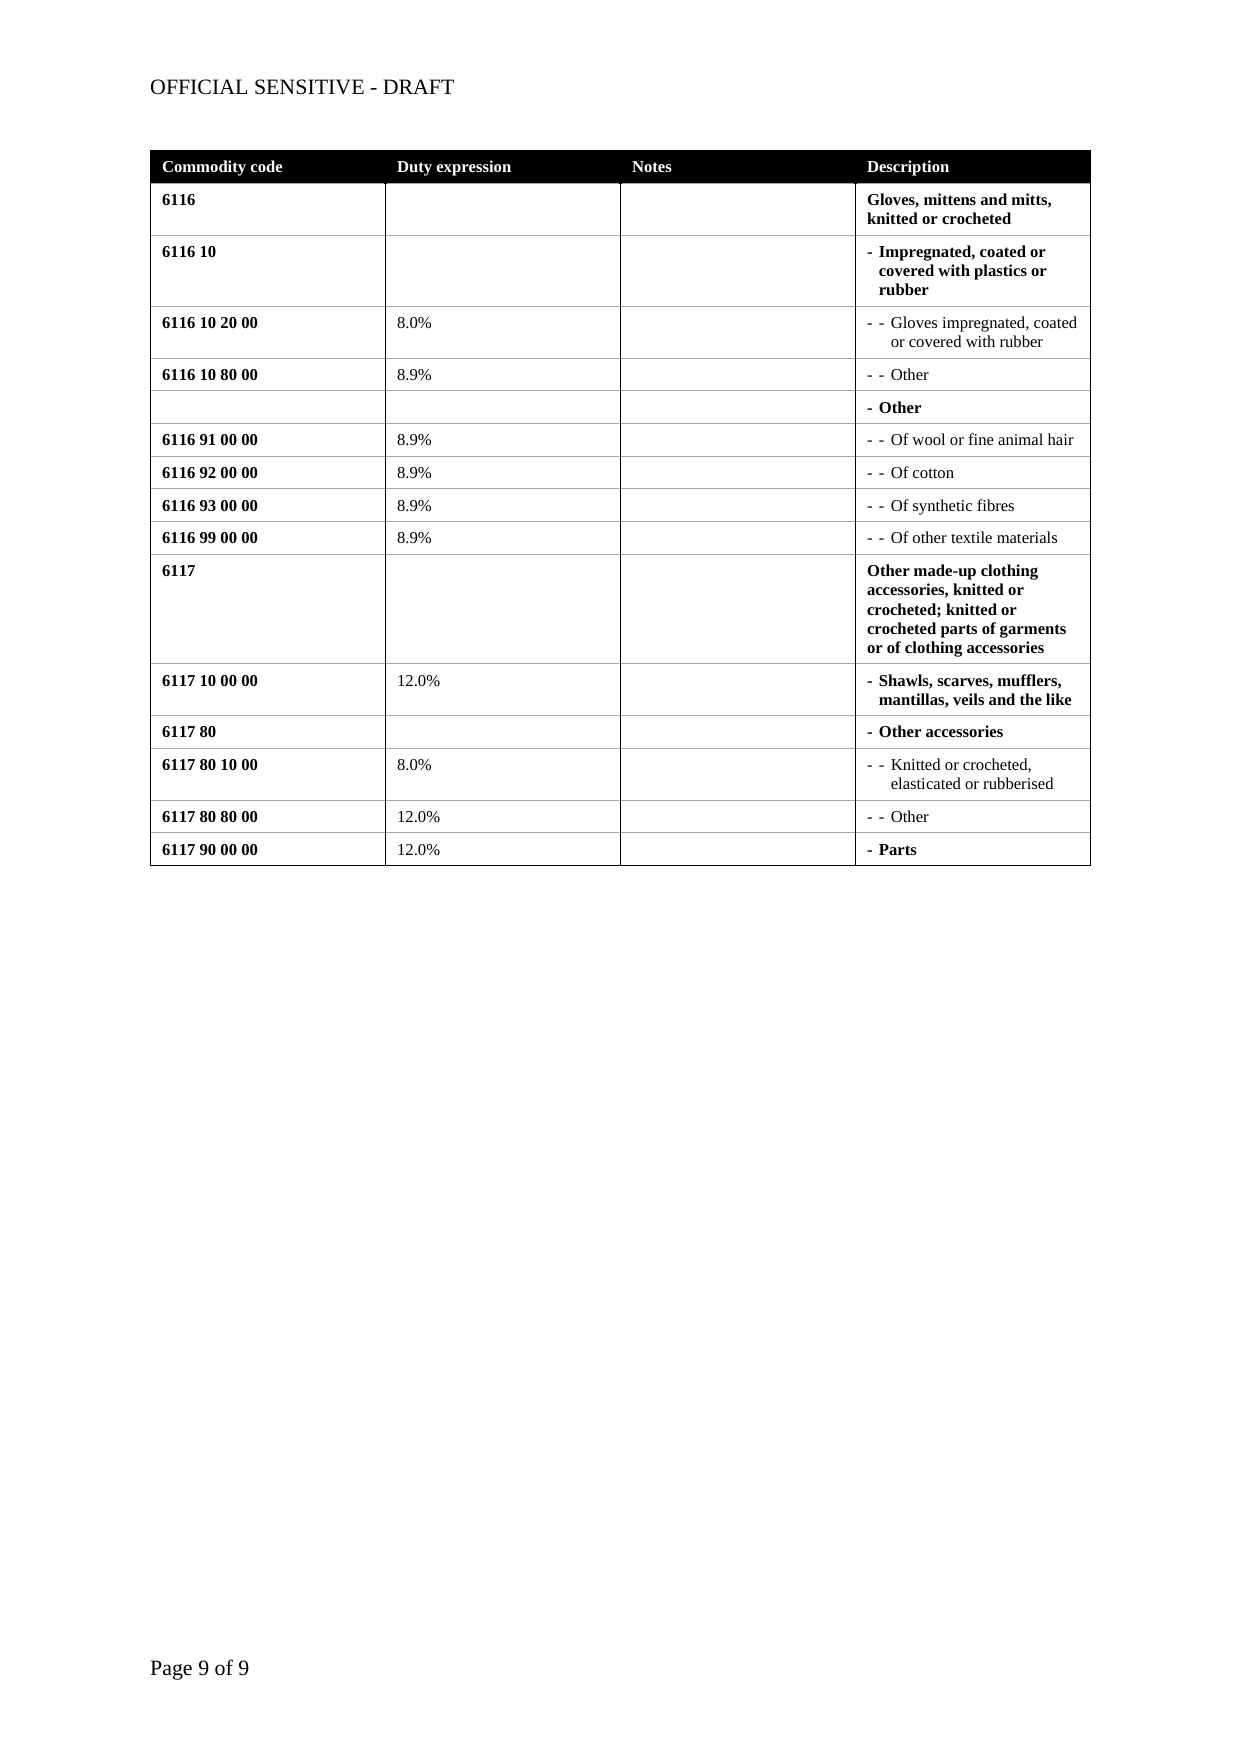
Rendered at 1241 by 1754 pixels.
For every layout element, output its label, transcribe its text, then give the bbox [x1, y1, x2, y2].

table_cell 6116 91 00 00 [151, 424, 385, 456]
table_cell 8.9% [386, 489, 620, 521]
table_cell 6116 [151, 184, 385, 234]
table_cell [386, 716, 620, 748]
table_header Commodity code [151, 151, 384, 183]
table_cell - Shawls, scarves, mufflers, mantillas, veils and the like [856, 664, 1090, 715]
table_cell 8.9% [386, 359, 620, 390]
table_cell [621, 184, 855, 234]
table_cell [621, 555, 855, 663]
table_cell - Parts [856, 833, 1090, 865]
table_cell 6116 10 20 00 [151, 307, 385, 357]
table_cell 6117 80 80 00 [151, 801, 385, 832]
table_header Duty expression [387, 151, 619, 183]
table_cell 6116 10 80 00 [151, 359, 385, 390]
table_cell - - Of cotton [856, 457, 1090, 488]
table_cell 6117 80 10 00 [151, 749, 385, 799]
table_cell [621, 457, 855, 488]
table_cell 8.9% [386, 457, 620, 488]
table_cell [621, 489, 855, 521]
table_cell - - Gloves impregnated, coated or covered with rubber [856, 307, 1090, 357]
table_cell [151, 391, 385, 423]
table_cell [621, 391, 855, 423]
table_cell 12.0% [386, 833, 620, 865]
table_cell [621, 236, 855, 306]
table_cell 6116 92 00 00 [151, 457, 385, 488]
table_cell 8.0% [386, 749, 620, 799]
table_cell 8.9% [386, 424, 620, 456]
table_cell 6116 10 [151, 236, 385, 306]
table_cell [621, 664, 855, 715]
table_header Notes [622, 151, 854, 183]
table_cell 6116 93 00 00 [151, 489, 385, 521]
table_cell 6117 [151, 555, 385, 663]
table_cell [386, 184, 620, 234]
table_cell 6117 10 00 00 [151, 664, 385, 715]
table_cell 12.0% [386, 801, 620, 832]
table_cell Other made-up clothing accessories, knitted or crocheted; knitted or crocheted parts of garments or of clothing accessories [856, 555, 1090, 663]
table_cell 6117 80 [151, 716, 385, 748]
table_cell - - Other [856, 801, 1090, 832]
table_header Description [857, 151, 1090, 183]
table_cell - Other [856, 391, 1090, 423]
table_cell [621, 716, 855, 748]
table_cell [621, 424, 855, 456]
table_cell - Impregnated, coated or covered with plastics or rubber [856, 236, 1090, 306]
table_cell [386, 555, 620, 663]
table_cell 12.0% [386, 664, 620, 715]
table_cell [621, 801, 855, 832]
table_cell - - Other [856, 359, 1090, 390]
table_cell [386, 391, 620, 423]
table_cell 6116 99 00 00 [151, 522, 385, 554]
table_cell [386, 236, 620, 306]
table_cell - - Of synthetic fibres [856, 489, 1090, 521]
table_cell 6117 90 00 00 [151, 833, 385, 865]
table_cell Gloves, mittens and mitts, knitted or crocheted [856, 184, 1090, 234]
table_cell [621, 833, 855, 865]
table_cell [621, 307, 855, 357]
table_cell - - Of other textile materials [856, 522, 1090, 554]
table_cell [621, 749, 855, 799]
table_cell 8.9% [386, 522, 620, 554]
table_cell - - Of wool or fine animal hair [856, 424, 1090, 456]
table_cell - Other accessories [856, 716, 1090, 748]
table_cell - - Knitted or crocheted, elasticated or rubberised [856, 749, 1090, 799]
table_cell [621, 522, 855, 554]
table_cell 8.0% [386, 307, 620, 357]
table_cell [621, 359, 855, 390]
